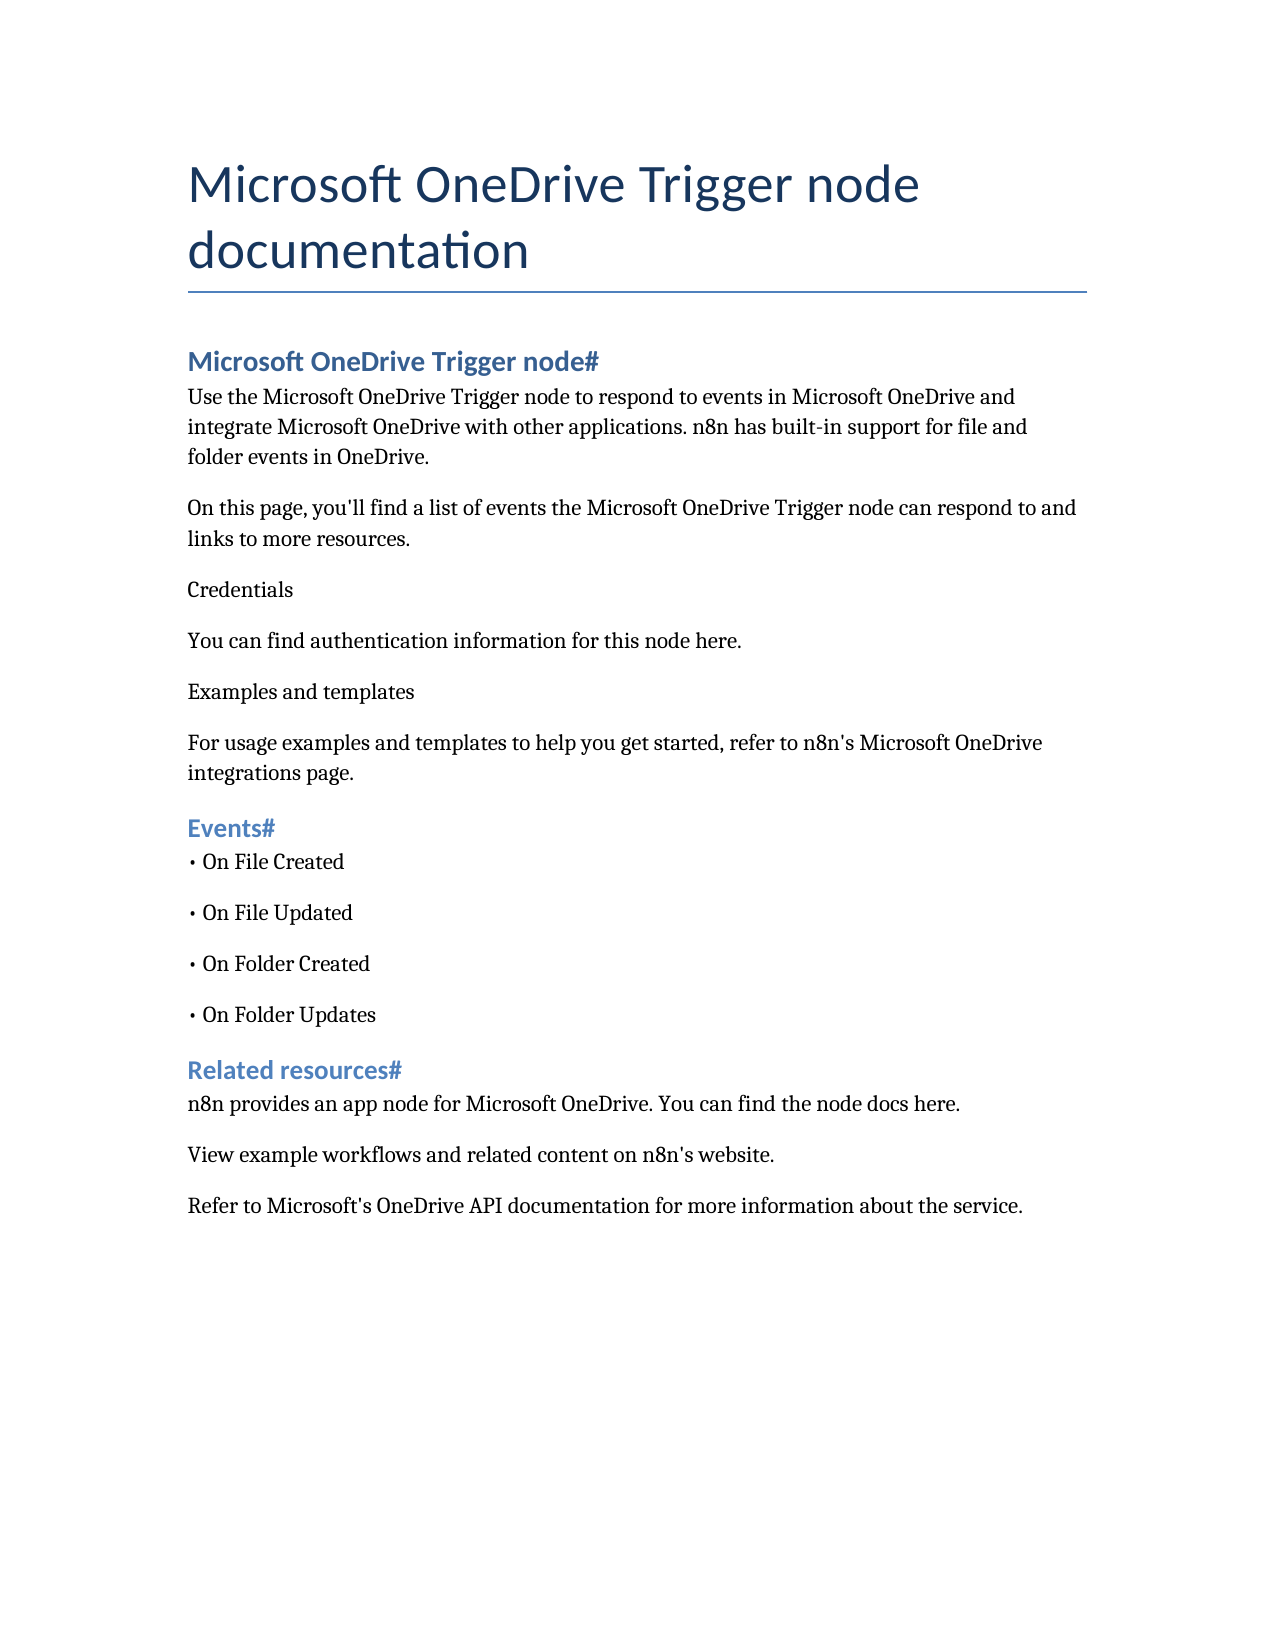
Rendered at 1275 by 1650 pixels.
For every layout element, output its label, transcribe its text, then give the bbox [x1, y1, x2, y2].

text Refer to Microsoft's OneDrive API documentation for more information about the service. [187, 1193, 1087, 1219]
text • On Folder Created [187, 951, 1087, 977]
text Credentials [187, 576, 1087, 603]
text You can find authentication information for this node here. [187, 627, 1087, 654]
title Microsoft OneDrive Trigger node documentation [187, 150, 1087, 293]
text n8n provides an app node for Microsoft OneDrive. You can find the node docs here. [187, 1091, 1087, 1117]
text On this page, you'll find a list of events the Microsoft OneDrive Trigger node can respond to and links to more resources. [187, 495, 1087, 552]
subtitle Microsoft OneDrive Trigger node# [187, 343, 1087, 378]
text For usage examples and templates to help you get started, refer to n8n's Microsoft OneDrive integrations page. [187, 729, 1087, 786]
text View example workflows and related content on n8n's website. [187, 1142, 1087, 1168]
text • On File Updated [187, 900, 1087, 926]
subtitle Related resources# [187, 1053, 1087, 1086]
text • On File Created [187, 849, 1087, 875]
text Examples and templates [187, 678, 1087, 705]
subtitle Events# [187, 811, 1087, 844]
text Use the Microsoft OneDrive Trigger node to respond to events in Microsoft OneDrive and integrate Microsoft OneDrive with other applications. n8n has built-in support for file and folder events in OneDrive. [187, 384, 1087, 470]
text • On Folder Updates [187, 1002, 1087, 1028]
